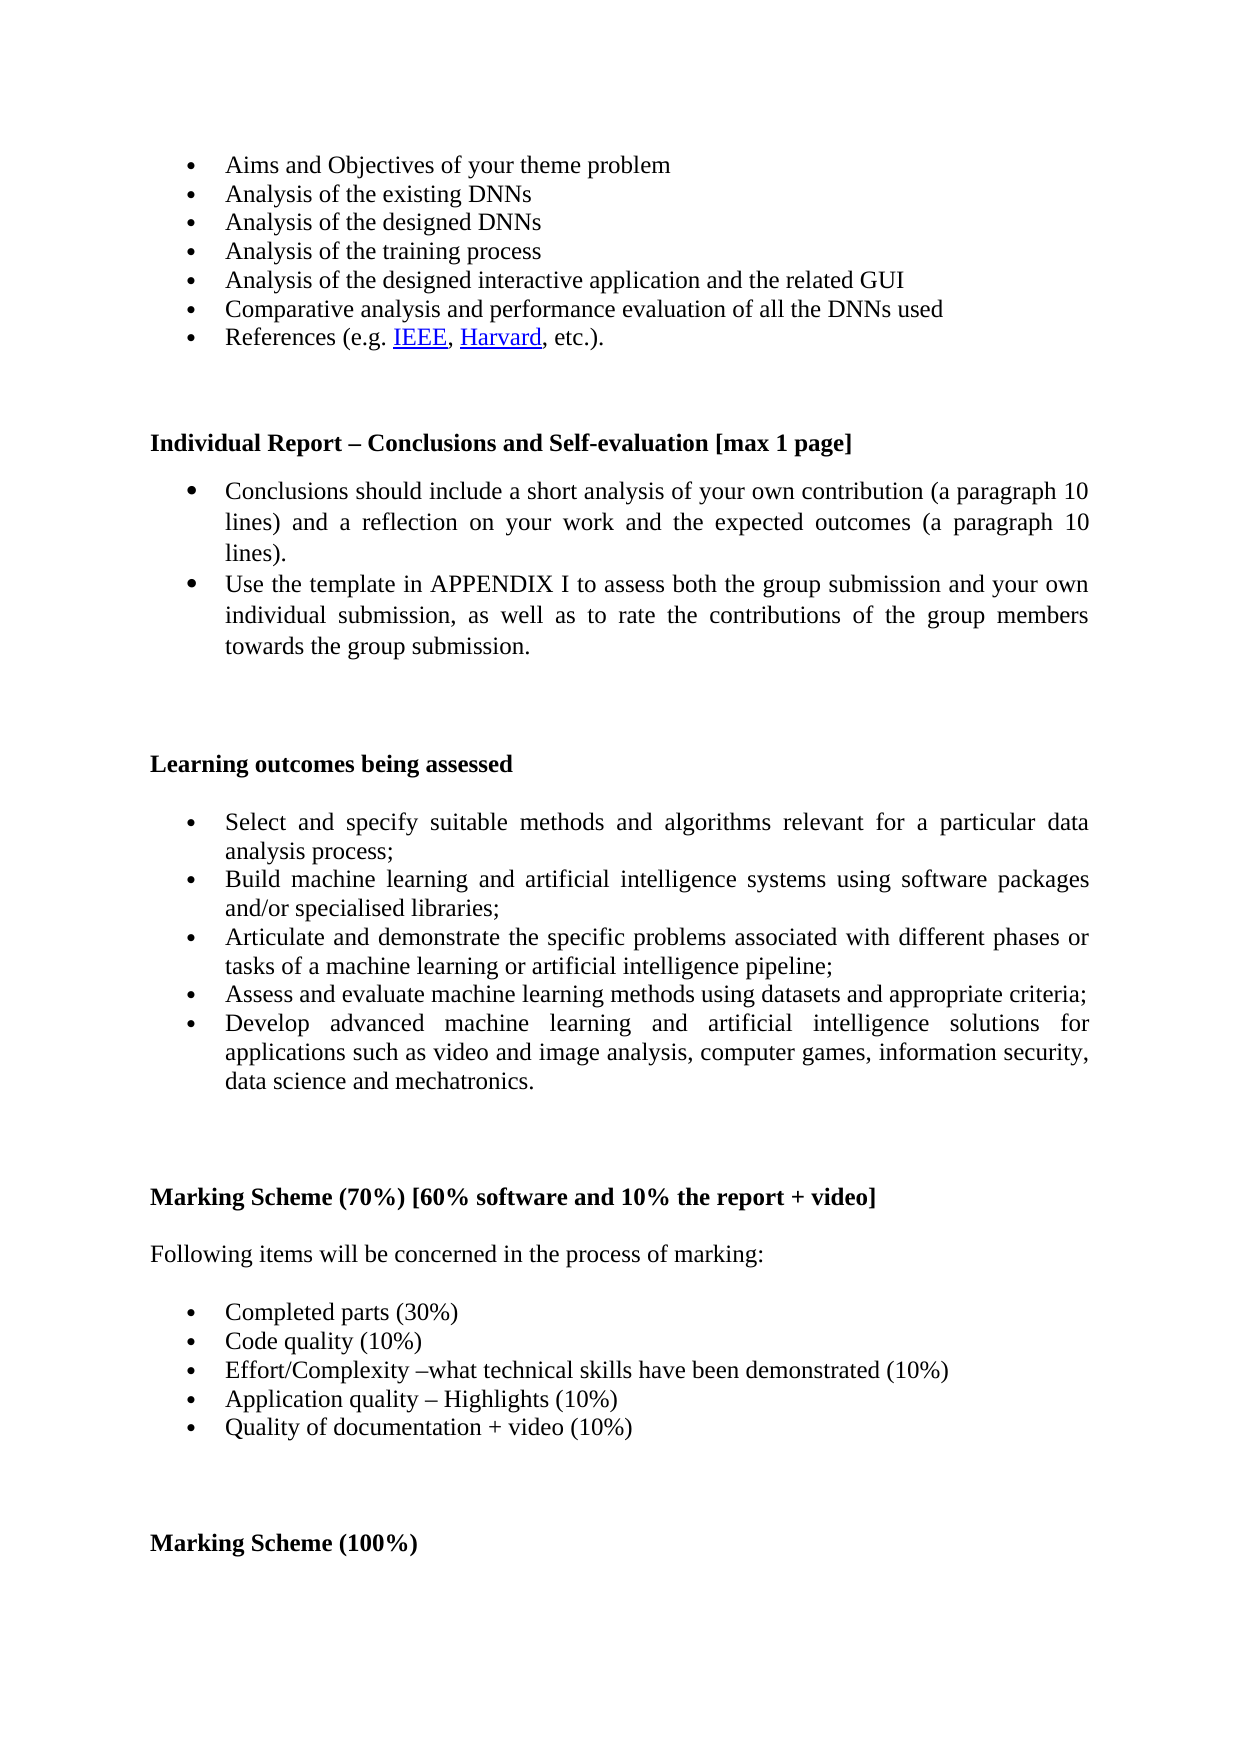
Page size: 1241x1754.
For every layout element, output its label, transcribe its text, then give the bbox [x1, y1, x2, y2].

list References (e.g. IEEE, Harvard, etc.). [187, 322, 1090, 351]
list Aims and Objectives of your theme problem [187, 150, 1090, 179]
list Build machine learning and artificial intelligence systems using software packages and/or specialised libraries; [187, 864, 1090, 922]
list Analysis of the designed interactive application and the related GUI [187, 265, 1090, 294]
list Select and specify suitable methods and algorithms relevant for a particular data analysis process; [187, 807, 1090, 864]
list Analysis of the designed DNNs [187, 207, 1090, 236]
text Learning outcomes being assessed [150, 749, 1090, 778]
list Code quality (10%) [187, 1326, 1090, 1355]
list Analysis of the existing DNNs [187, 179, 1090, 207]
list Effort/Complexity –what technical skills have been demonstrated (10%) [187, 1355, 1090, 1384]
list Quality of documentation + video (10%) [187, 1412, 1090, 1441]
list Assess and evaluate machine learning methods using datasets and appropriate criteria; [187, 979, 1090, 1008]
list Develop advanced machine learning and artificial intelligence solutions for applications such as video and image analysis, computer games, information security, data science and mechatronics. [187, 1008, 1090, 1094]
list Comparative analysis and performance evaluation of all the DNNs used [187, 294, 1090, 322]
text Marking Scheme (70%) [60% software and 10% the report + video] [150, 1182, 1090, 1210]
list Completed parts (30%) [187, 1297, 1090, 1326]
text Following items will be concerned in the process of marking: [150, 1239, 1090, 1268]
list Articulate and demonstrate the specific problems associated with different phases or tasks of a machine learning or artificial intelligence pipeline; [187, 922, 1090, 979]
text Marking Scheme (100%) [150, 1528, 1090, 1557]
list Use the template in APPENDIX I to assess both the group submission and your own individual submission, as well as to rate the contributions of the group members towards the group submission. [187, 569, 1090, 660]
list Analysis of the training process [187, 236, 1090, 265]
text Individual Report – Conclusions and Self-evaluation [max 1 page] [150, 428, 1090, 457]
list Application quality – Highlights (10%) [187, 1384, 1090, 1412]
list Conclusions should include a short analysis of your own contribution (a paragraph 10 lines) and a reflection on your work and the expected outcomes (a paragraph 10 lines). [187, 476, 1090, 567]
